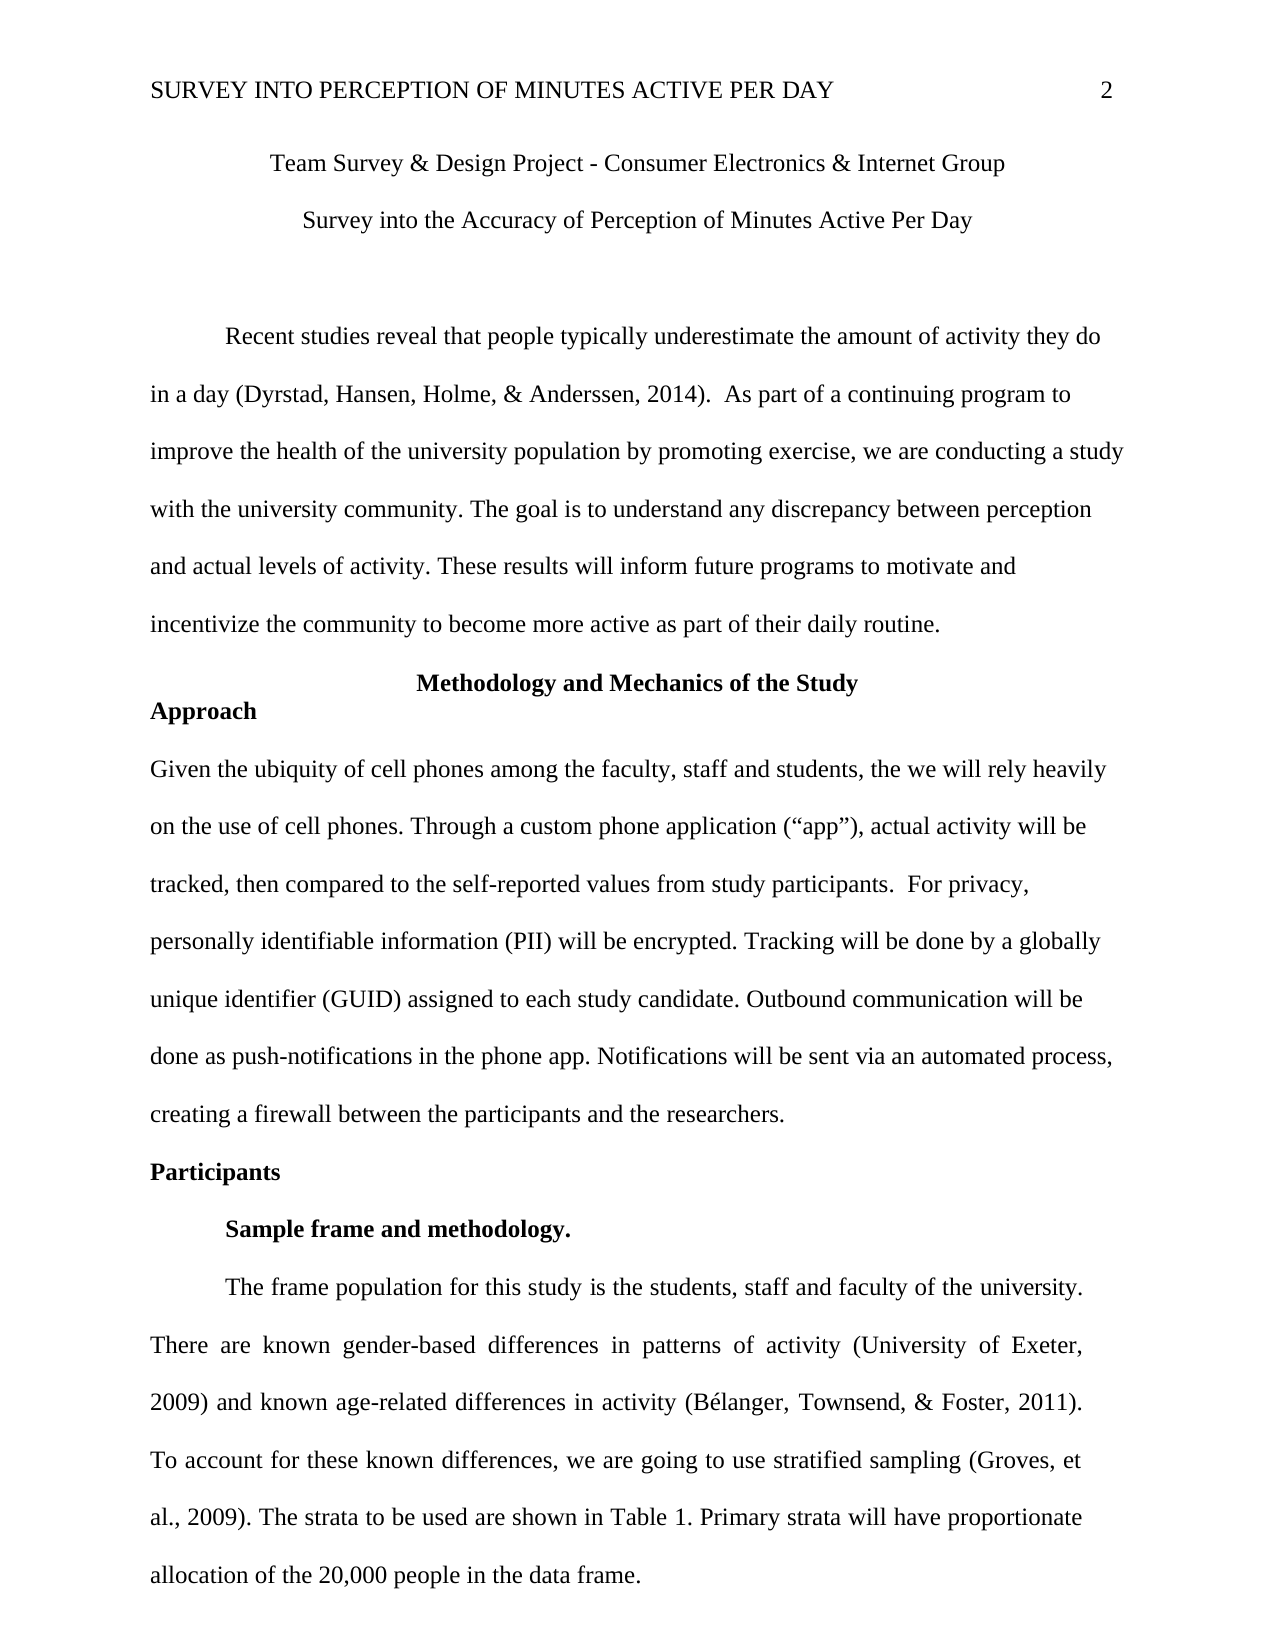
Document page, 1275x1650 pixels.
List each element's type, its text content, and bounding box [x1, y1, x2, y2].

text Given the ubiquity of cell phones among the faculty, staff and students, the we will rely heavily on the use of cell phones. Through a custom phone application (“app”), actual activity will be tracked, then compared to the self-reported values from study participants. For privacy, personally identifiable information (PII) will be encrypted. Tracking will be done by a globally unique identifier (GUID) assigned to each study candidate. Outbound communication will be done as push-notifications in the phone app. Notifications will be sent via an automated process, creating a firewall between the participants and the researchers. [150, 754, 1124, 1127]
text The frame population for this study is the students, staff and faculty of the university. There are known gender-based differences in patterns of activity (University of Exeter, 2009) and known age-related differences in activity (Bélanger, Townsend, & Foster, 2011). To account for these known differences, we are going to use stratified sampling (Groves, et al., 2009). The strata to be used are shown in Table 1. Primary strata will have proportionate allocation of the 20,000 people in the data frame. [150, 1272, 1083, 1588]
subtitle Methodology and Mechanics of the Study [268, 668, 1007, 696]
text Team Survey & Design Project - Consumer Electronics & Internet Group Survey into the Accuracy of Perception of Minutes Active Per Day [268, 148, 1007, 234]
text Recent studies reveal that people typically underestimate the amount of activity they do in a day (Dyrstad, Hansen, Holme, & Anderssen, 2014). As part of a continuing program to improve the health of the university population by promoting exercise, we are conducting a study with the university community. The goal is to understand any discrepancy between perception and actual levels of activity. These results will inform future programs to motivate and incentivize the community to become more active as part of their daily routine. [150, 321, 1126, 637]
text Sample frame and methodology. [225, 1214, 1137, 1243]
subtitle Participants [150, 1157, 1137, 1186]
text Approach [150, 696, 1137, 725]
